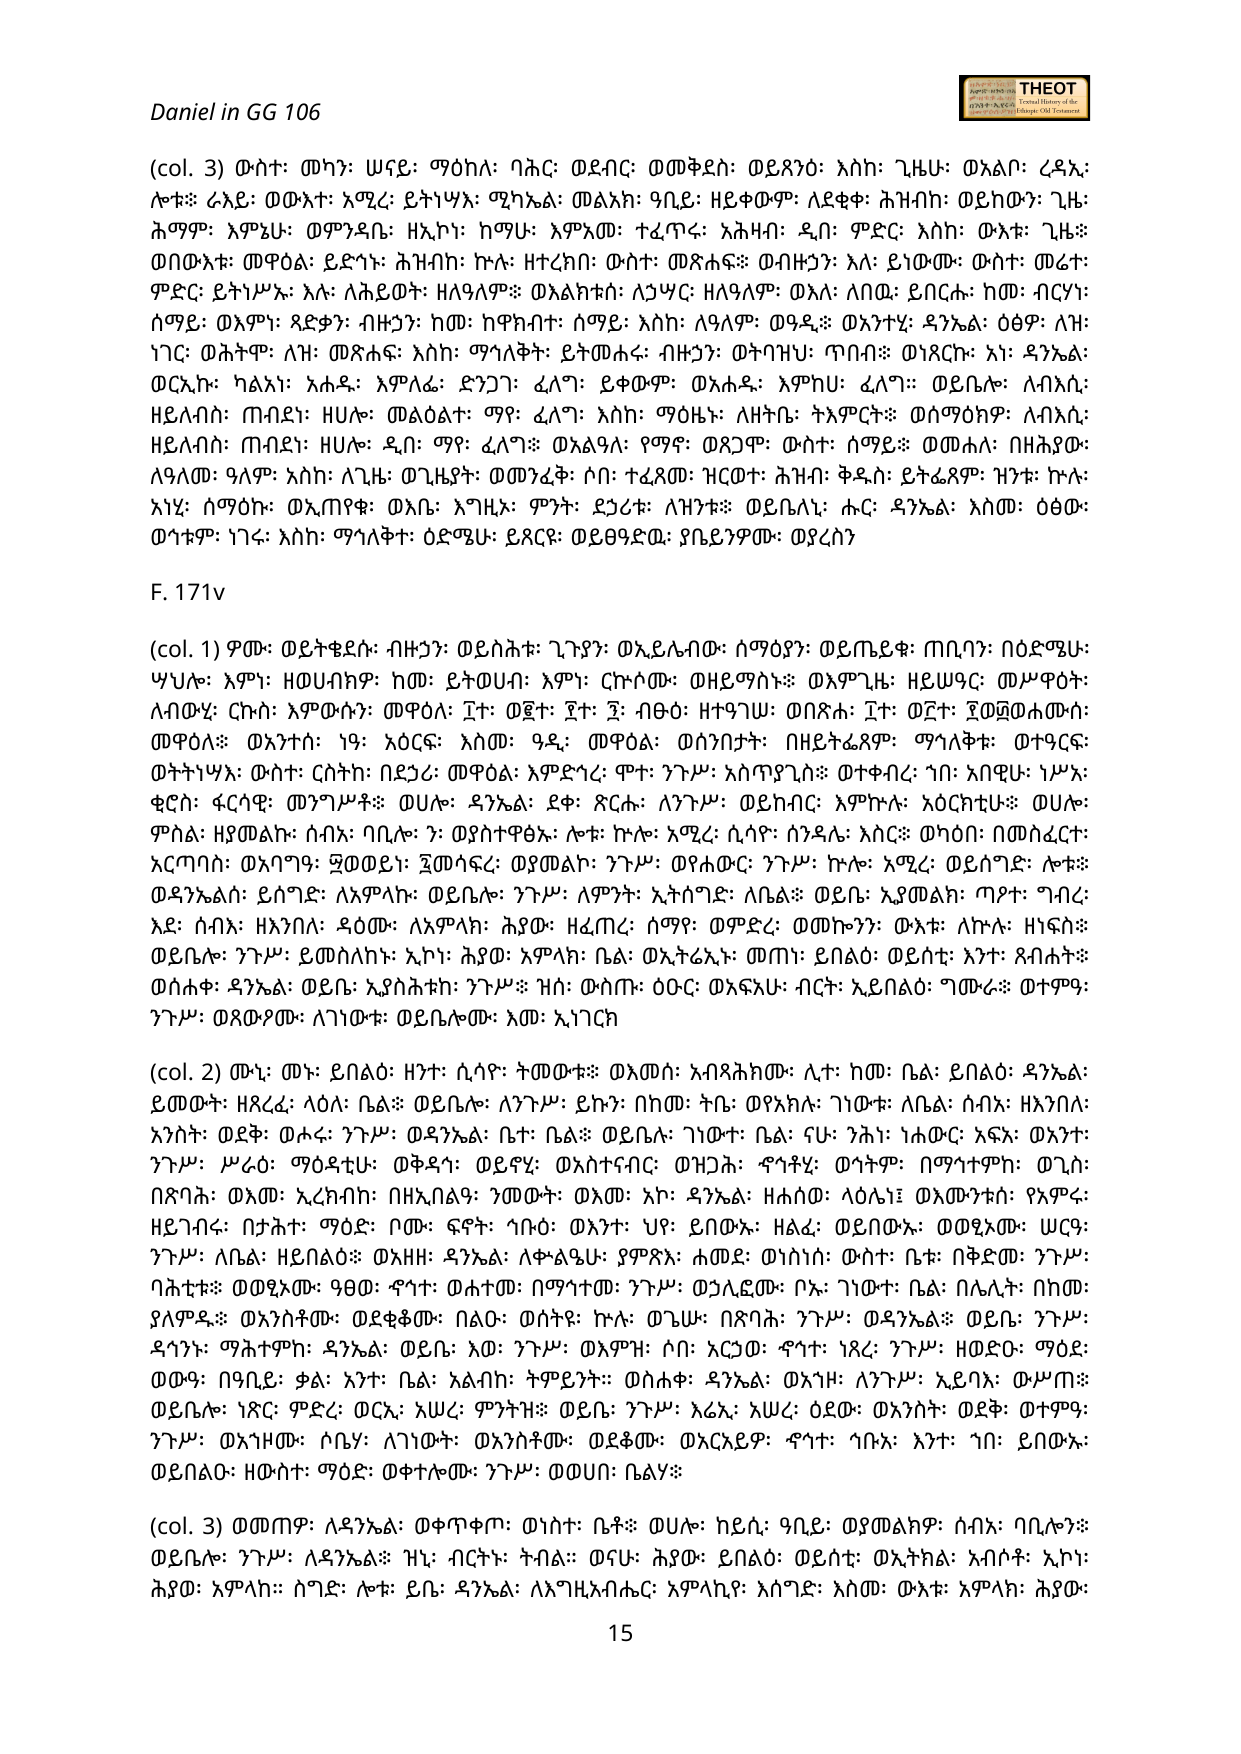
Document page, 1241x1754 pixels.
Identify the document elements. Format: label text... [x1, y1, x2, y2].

text F. 171v [150, 576, 1090, 607]
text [150, 1510, 1090, 1603]
text (col. 3) ውስተ፡ መካን፡ ሠናይ፡ ማዕከለ፡ ባሕር፡ ወደብር፡ ወመቅደስ፡ ወይጸንዕ፡ እስከ፡ ጊዜሁ፡ ወአልቦ፡ ረዳኢ፡ ሎቱ፨ ራእይ፡ ወውእተ፡ አሚረ፡ ይትነሣእ፡ ሚካኤል፡ መልአክ፡ ዓቢይ፡ ዘይቀውም፡ ለደቂቀ፡ ሕዝብከ፡ ወይከውን፡ ጊዜ፡ ሕማም፡ እምኔሁ፡ ወምንዳቤ፡ ዘኢኮነ፡ ከማሁ፡ እምአመ፡ ተፈጥሩ፡ አሕዛብ፡ ዲበ፡ ምድር፡ እስከ፡ ውእቱ፡ ጊዜ፨ ወበውእቱ፡ መዋዕል፡ ይድኅኑ፡ ሕዝብከ፡ ኵሉ፡ ዘተረክበ፡ ውስተ፡ መጽሐፍ፨ ወብዙኃን፡ እለ፡ ይነውሙ፡ ውስተ፡ መሬተ፡ ምድር፡ ይትነሥኡ፡ እሉ፡ ለሕይወት፡ ዘለዓለም፨ ወእልክቱሰ፡ ለኃሣር፡ ዘለዓለም፡ ወእለ፡ ለበዉ፡ ይበርሑ፡ ከመ፡ ብርሃነ፡ ሰማይ፡ ወእምነ፡ ጻድቃን፡ ብዙኃን፡ ከመ፡ ከዋክብተ፡ ሰማይ፡ እስከ፡ ለዓለም፡ ወዓዲ፨ ወአንተሂ፡ ዳንኤል፡ ዕፅዎ፡ ለዝ፡ ነገር፡ ወሕትሞ፡ ለዝ፡ መጽሐፍ፡ እስከ፡ ማኅለቅት፡ ይትመሐሩ፡ ብዙኃን፡ ወትባዝህ፡ ጥበብ፨ ወነጸርኩ፡ አነ፡ ዳንኤል፡ ወርኢኩ፡ ካልአነ፡ አሐዱ፡ እምለፌ፡ ድንጋገ፡ ፈለግ፡ ይቀውም፡ ወአሐዱ፡ እምከሀ፡ ፈለግ። ወይቤሎ፡ ለብእሲ፡ ዘይለብስ፡ ጠብደነ፡ ዘሀሎ፡ መልዕልተ፡ ማየ፡ ፈለግ፡ እስከ፡ ማዕዜኑ፡ ለዘትቤ፡ ትእምርት፨ ወሰማዕክዎ፡ ለብእሲ፡ ዘይለብስ፡ ጠብደነ፡ ዘሀሎ፡ ዲበ፡ ማየ፡ ፈለግ፨ ወአልዓለ፡ የማኖ፡ ወጸጋሞ፡ ውስተ፡ ሰማይ፨ ወመሐለ፡ በዘሕያው፡ ለዓለመ፡ ዓለም፡ አስከ፡ ለጊዜ፡ ወጊዜያት፡ ወመንፈቅ፡ ሶበ፡ ተፈጸመ፡ ዝርወተ፡ ሕዝብ፡ ቅዱስ፡ ይትፌጸም፡ ዝንቱ፡ ኵሉ፡ አነሂ፡ ሰማዕኩ፡ ወኢጠየቁ፡ ወእቤ፡ እግዚኦ፡ ምንት፡ ደኃሪቱ፡ ለዝንቱ፨ ወይቤለኒ፡ ሑር፡ ዳንኤል፡ እስመ፡ ዕፅው፡ ወኅቱም፡ ነገሩ፡ እስከ፡ ማኅለቅተ፡ ዕድሜሁ፡ ይጸርዩ፡ ወይፀዓድዉ፡ ያቤይንዎሙ፡ ወያረስን [150, 152, 1090, 551]
text (col. 1) ዎሙ፡ ወይትቄደሱ፡ ብዙኃን፡ ወይስሕቱ፡ ጊጉያን፡ ወኢይሌብው፡ ሰማዕያን፡ ወይጤይቁ፡ ጠቢባን፡ በዕድሜሁ፡ ሣህሎ፡ እምነ፡ ዘወሀብክዎ፡ ከመ፡ ይትወሀብ፡ እምነ፡ ርኵሶሙ፡ ወዘይማስኑ፨ ወእምጊዜ፡ ዘይሠዓር፡ መሥዋዕት፡ ለብውሂ፡ ርኩስ፡ እምውሱን፡ መዋዕለ፡ ፲ተ፡ ወ፪ተ፡ ፻ተ፡ ፺፡ ብፁዕ፡ ዘተዓገሠ፡ ወበጽሐ፡ ፲ተ፡ ወ፫ተ፡ ፻ወ፴ወሐሙሰ፡ መዋዕለ፨ ወአንተሰ፡ ነዓ፡ አዕርፍ፡ እስመ፡ ዓዲ፡ መዋዕል፡ ወሰንበታት፡ በዘይትፌጸም፡ ማኅለቅቱ፡ ወተዓርፍ፡ ወትትነሣእ፡ ውስተ፡ ርስትከ፡ በደኃሪ፡ መዋዕል፡ እምድኅረ፡ ሞተ፡ ንጉሥ፡ አስጥያጊስ፨ ወተቀብረ፡ ኀበ፡ አበዊሁ፡ ነሥአ፡ ቂሮስ፡ ፋርሳዊ፡ መንግሥቶ፨ ወሀሎ፡ ዳንኤል፡ ደቀ፡ ጽርሑ፡ ለንጉሥ፡ ወይከብር፡ እምኵሉ፡ አዕርክቲሁ፨ ወሀሎ፡ ምስል፡ ዘያመልኩ፡ ሰብአ፡ ባቢሎ፡ ን፡ ወያስተዋፅኡ፡ ሎቱ፡ ኵሎ፡ አሚረ፡ ሲሳዮ፡ ሰንዳሌ፡ እስር፨ ወካዕበ፡ በመስፈርተ፡ አርጣባስ፡ ወአባግዓ፡ ፵ወወይነ፡ ፯መሳፍረ፡ ወያመልኮ፡ ንጉሥ፡ ወየሐውር፡ ንጉሥ፡ ኵሎ፡ አሚረ፡ ወይሰግድ፡ ሎቱ፨ ወዳንኤልሰ፡ ይሰግድ፡ ለአምላኩ፡ ወይቤሎ፡ ንጉሥ፡ ለምንት፡ ኢትሰግድ፡ ለቤል፨ ወይቤ፡ ኢያመልክ፡ ጣዖተ፡ ግብረ፡ እደ፡ ሰብእ፡ ዘእንበለ፡ ዳዕሙ፡ ለአምላክ፡ ሕያው፡ ዘፈጠረ፡ ሰማየ፡ ወምድረ፡ ወመኰንን፡ ውእቱ፡ ለኵሉ፡ ዘነፍስ፨ ወይቤሎ፡ ንጉሥ፡ ይመስለከኑ፡ ኢኮነ፡ ሕያወ፡ አምላክ፡ ቤል፡ ወኢትሬኢኑ፡ መጠነ፡ ይበልዕ፡ ወይሰቲ፡ እንተ፡ ጸብሐት፨ ወሰሐቀ፡ ዳንኤል፡ ወይቤ፡ ኢያስሕቱከ፡ ንጉሥ፨ ዝሰ፡ ውስጡ፡ ዕዑር፡ ወአፍአሁ፡ ብርት፡ ኢይበልዕ፡ ግሙራ፨ ወተምዓ፡ ንጉሥ፡ ወጸውዖሙ፡ ለገነውቱ፡ ወይቤሎሙ፡ እመ፡ ኢነገርክ [150, 633, 1090, 1031]
picture [959, 75, 1091, 121]
text (col. 2) ሙኒ፡ መኑ፡ ይበልዕ፡ ዘንተ፡ ሲሳዮ፡ ትመውቱ፨ ወእመሰ፡ አብጻሕክሙ፡ ሊተ፡ ከመ፡ ቤል፡ ይበልዕ፡ ዳንኤል፡ ይመውት፡ ዘጸረፈ፡ ላዕለ፡ ቤል፨ ወይቤሎ፡ ለንጉሥ፡ ይኩን፡ በከመ፡ ትቤ፡ ወየአክሉ፡ ገነውቱ፡ ለቤል፡ ሰብአ፡ ዘእንበለ፡ አንስት፡ ወደቅ፡ ወሖሩ፡ ንጉሥ፡ ወዳንኤል፡ ቤተ፡ ቤል፨ ወይቤሉ፡ ገነውተ፡ ቤል፡ ናሁ፡ ንሕነ፡ ነሐውር፡ አፍአ፡ ወአንተ፡ ንጉሥ፡ ሥራዕ፡ ማዕዳቲሁ፡ ወቅዳኅ፡ ወይኖሂ፡ ወአስተናብር፡ ወዝጋሕ፡ ኆኅቶሂ፡ ወኅትም፡ በማኅተምከ፡ ወጊስ፡ በጽባሕ፡ ወእመ፡ ኢረክብከ፡ በዘኢበልዓ፡ ንመውት፡ ወእመ፡ አኮ፡ ዳንኤል፡ ዘሐሰወ፡ ላዕሌነ፤ ወእሙንቱሰ፡ የአምሩ፡ ዘይገብሩ፡ በታሕተ፡ ማዕድ፡ ቦሙ፡ ፍኖት፡ ኅቡዕ፡ ወእንተ፡ ህየ፡ ይበውኡ፡ ዘልፈ፡ ወይበውኡ፡ ወወፂኦሙ፡ ሠርዓ፡ ንጉሥ፡ ለቤል፡ ዘይበልዕ፨ ወአዘዘ፡ ዳንኤል፡ ለቍልዔሁ፡ ያምጽእ፡ ሐመደ፡ ወነስነሰ፡ ውስተ፡ ቤቱ፡ በቅድመ፡ ንጉሥ፡ ባሕቲቱ፨ ወወፂኦሙ፡ ዓፀወ፡ ኆኅተ፡ ወሐተመ፡ በማኅተመ፡ ንጉሥ፡ ወኃሊፎሙ፡ ቦኡ፡ ገነውተ፡ ቤል፡ በሌሊት፡ በከመ፡ ያለምዱ፨ ወአንስቶሙ፡ ወደቂቆሙ፡ በልዑ፡ ወሰትዩ፡ ኵሉ፡ ወጌሡ፡ በጽባሕ፡ ንጉሥ፡ ወዳንኤል፨ ወይቤ፡ ንጉሥ፡ ዳኅንኑ፡ ማሕተምከ፡ ዳንኤል፡ ወይቤ፡ እወ፡ ንጉሥ፡ ወእምዝ፡ ሶበ፡ አርኃወ፡ ኆኅተ፡ ነጸረ፡ ንጉሥ፡ ዘወድዑ፡ ማዕደ፡ ወውዓ፡ በዓቢይ፡ ቃል፡ አንተ፡ ቤል፡ አልብከ፡ ትምይንት። ወስሐቀ፡ ዳንኤል፡ ወአኀዞ፡ ለንጉሥ፡ ኢይባእ፡ ውሥጠ፨ ወይቤሎ፡ ነጽር፡ ምድረ፡ ወርኢ፡ አሠረ፡ ምንትዝ፨ ወይቤ፡ ንጉሥ፡ እሬኢ፡ አሠረ፡ ዕደው፡ ወአንስት፡ ወደቅ፡ ወተምዓ፡ ንጉሥ፡ ወአኀዞሙ፡ ሶቤሃ፡ ለገነውት፡ ወአንስቶሙ፡ ወደቆሙ፡ ወአርአይዎ፡ ኆኅተ፡ ኅቡአ፡ እንተ፡ ኀበ፡ ይበውኡ፡ ወይበልዑ፡ ዘውስተ፡ ማዕድ፡ ወቀተሎሙ፡ ንጉሥ፡ ወወሀበ፡ ቤልሃ፨ [150, 1056, 1090, 1486]
